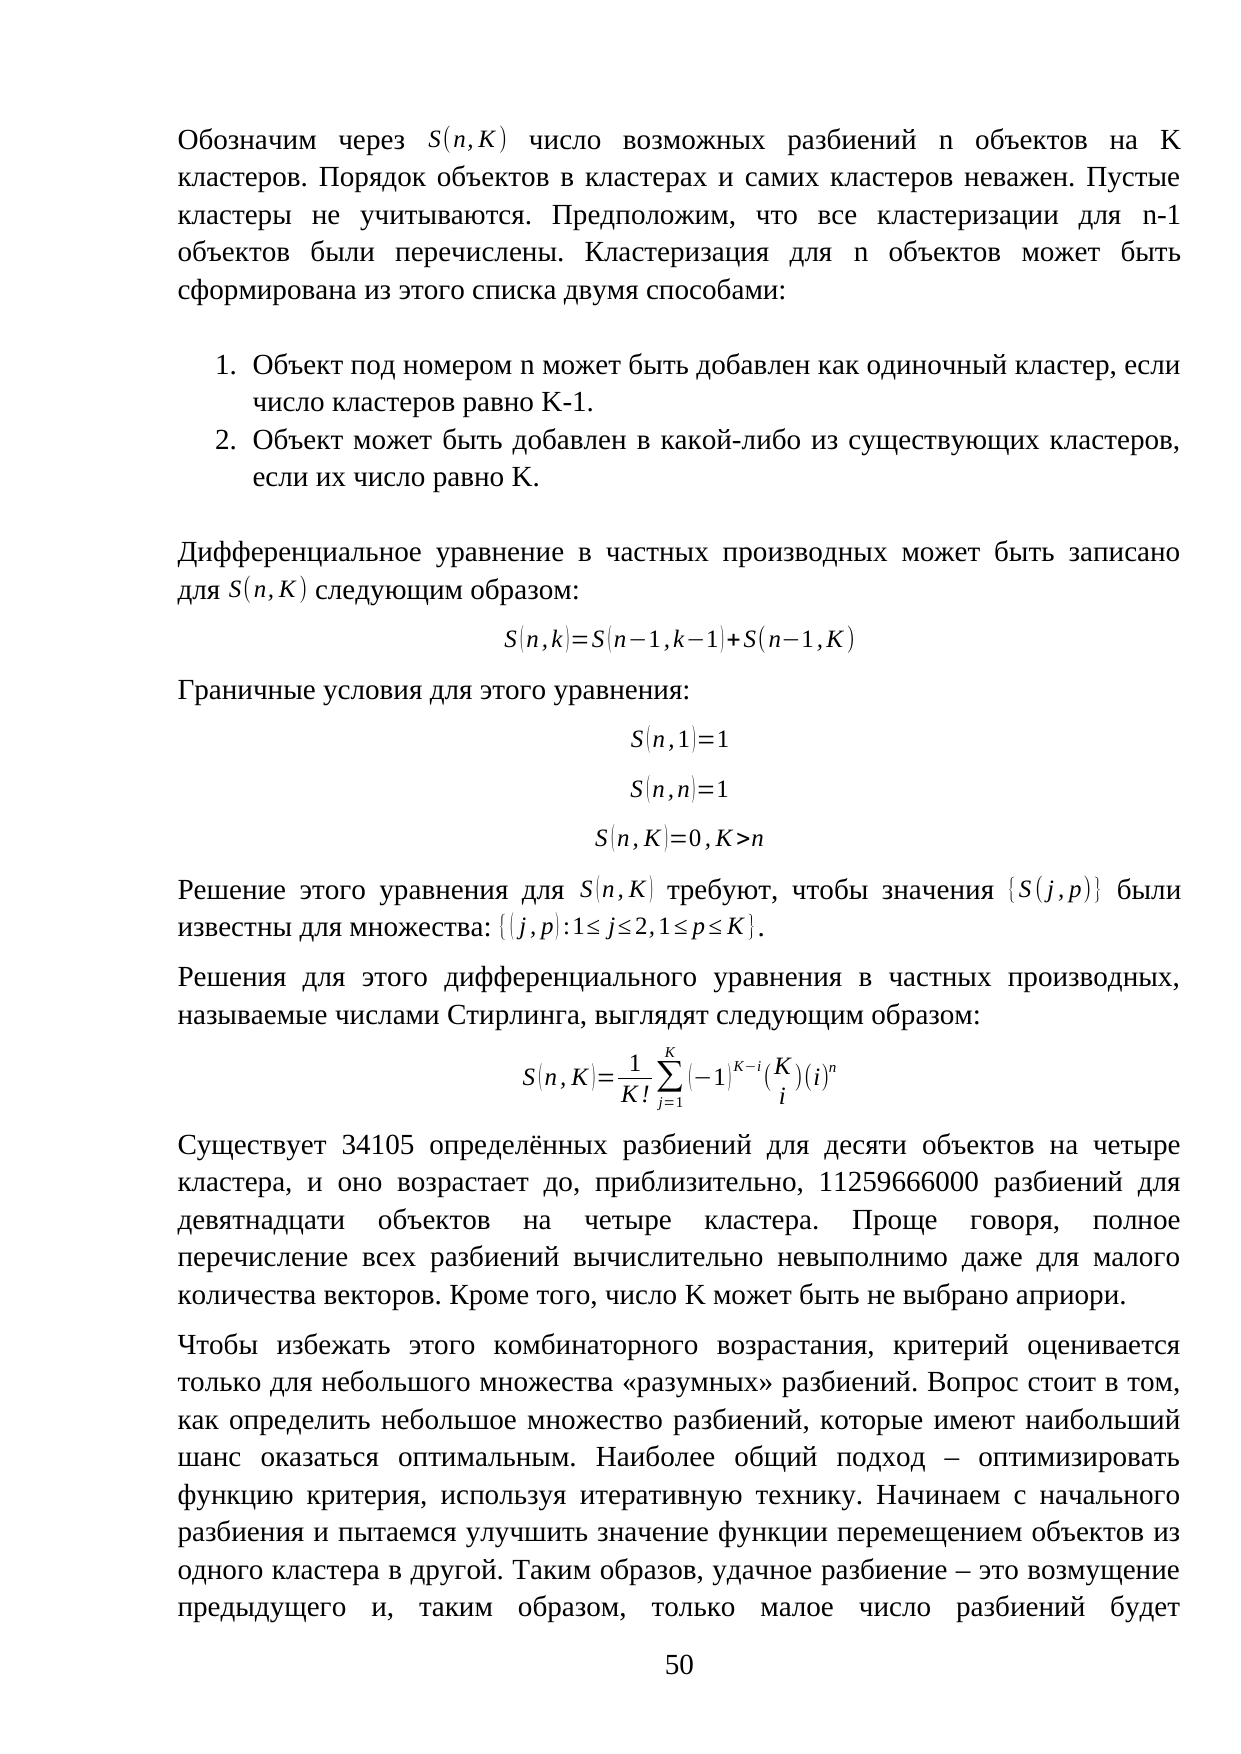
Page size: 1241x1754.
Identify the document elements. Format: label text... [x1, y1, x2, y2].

list Объект может быть добавлен в какой-либо из существующих кластеров, если их число равно K. [215, 418, 1181, 493]
list Объект под номером n может быть добавлен как одиночный кластер, если число кластеров равно K-1. [215, 343, 1181, 418]
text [177, 1323, 1181, 1623]
text Обозначим через число возможных разбиений n объектов на K кластеров. Порядок объектов в кластерах и самих кластеров неважен. Пустые кластеры не учитываются. Предположим, что все кластеризации для n-1 объектов были перечислены. Кластеризация для n объектов может быть сформирована из этого списка двумя способами: [177, 118, 1181, 306]
text Решения для этого дифференциального уравнения в частных производных, называемые числами Стирлинга, выглядят следующим образом: [177, 956, 1181, 1031]
text Существует 34105 определённых разбиений для десяти объектов на четыре кластера, и оно возрастает до, приблизительно, 11259666000 разбиений для девятнадцати объектов на четыре кластера. Проще говоря, полное перечисление всех разбиений вычислительно невыполнимо даже для малого количества векторов. Кроме того, число K может быть не выбрано априори. [177, 1123, 1181, 1310]
text Граничные условия для этого уравнения: [177, 668, 1181, 706]
text Решение этого уравнения для требуют, чтобы значения были известны для множества: . [177, 868, 1181, 943]
text Дифференциальное уравнение в частных производных может быть записано для следующим образом: [177, 531, 1181, 606]
